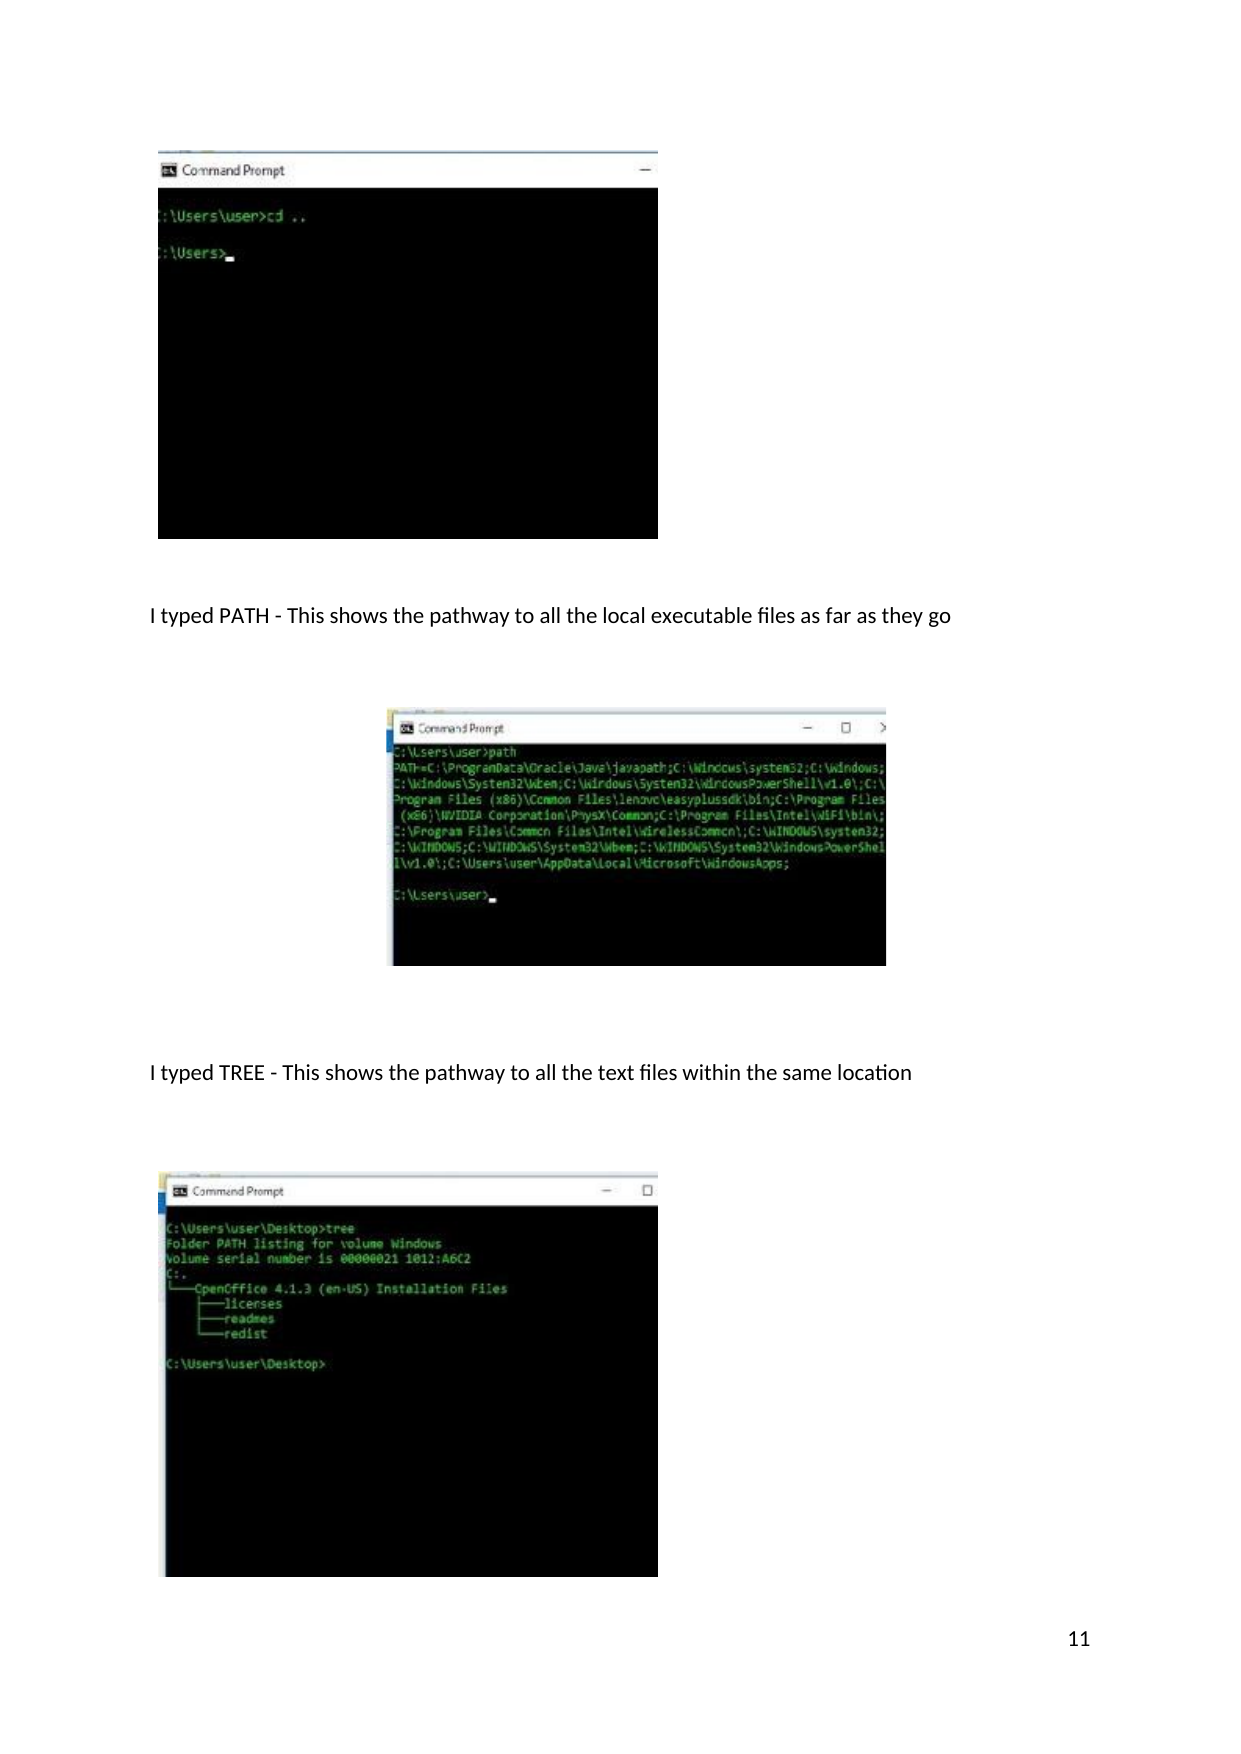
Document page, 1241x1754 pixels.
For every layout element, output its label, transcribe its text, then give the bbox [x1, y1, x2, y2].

text I typed PATH - This shows the pathway to all the local executable files as far as they go [149, 602, 1090, 630]
text I typed TREE - This shows the pathway to all the text files within the same location [149, 1058, 1090, 1086]
picture [158, 150, 658, 539]
picture [158, 1171, 658, 1577]
picture [386, 707, 887, 966]
